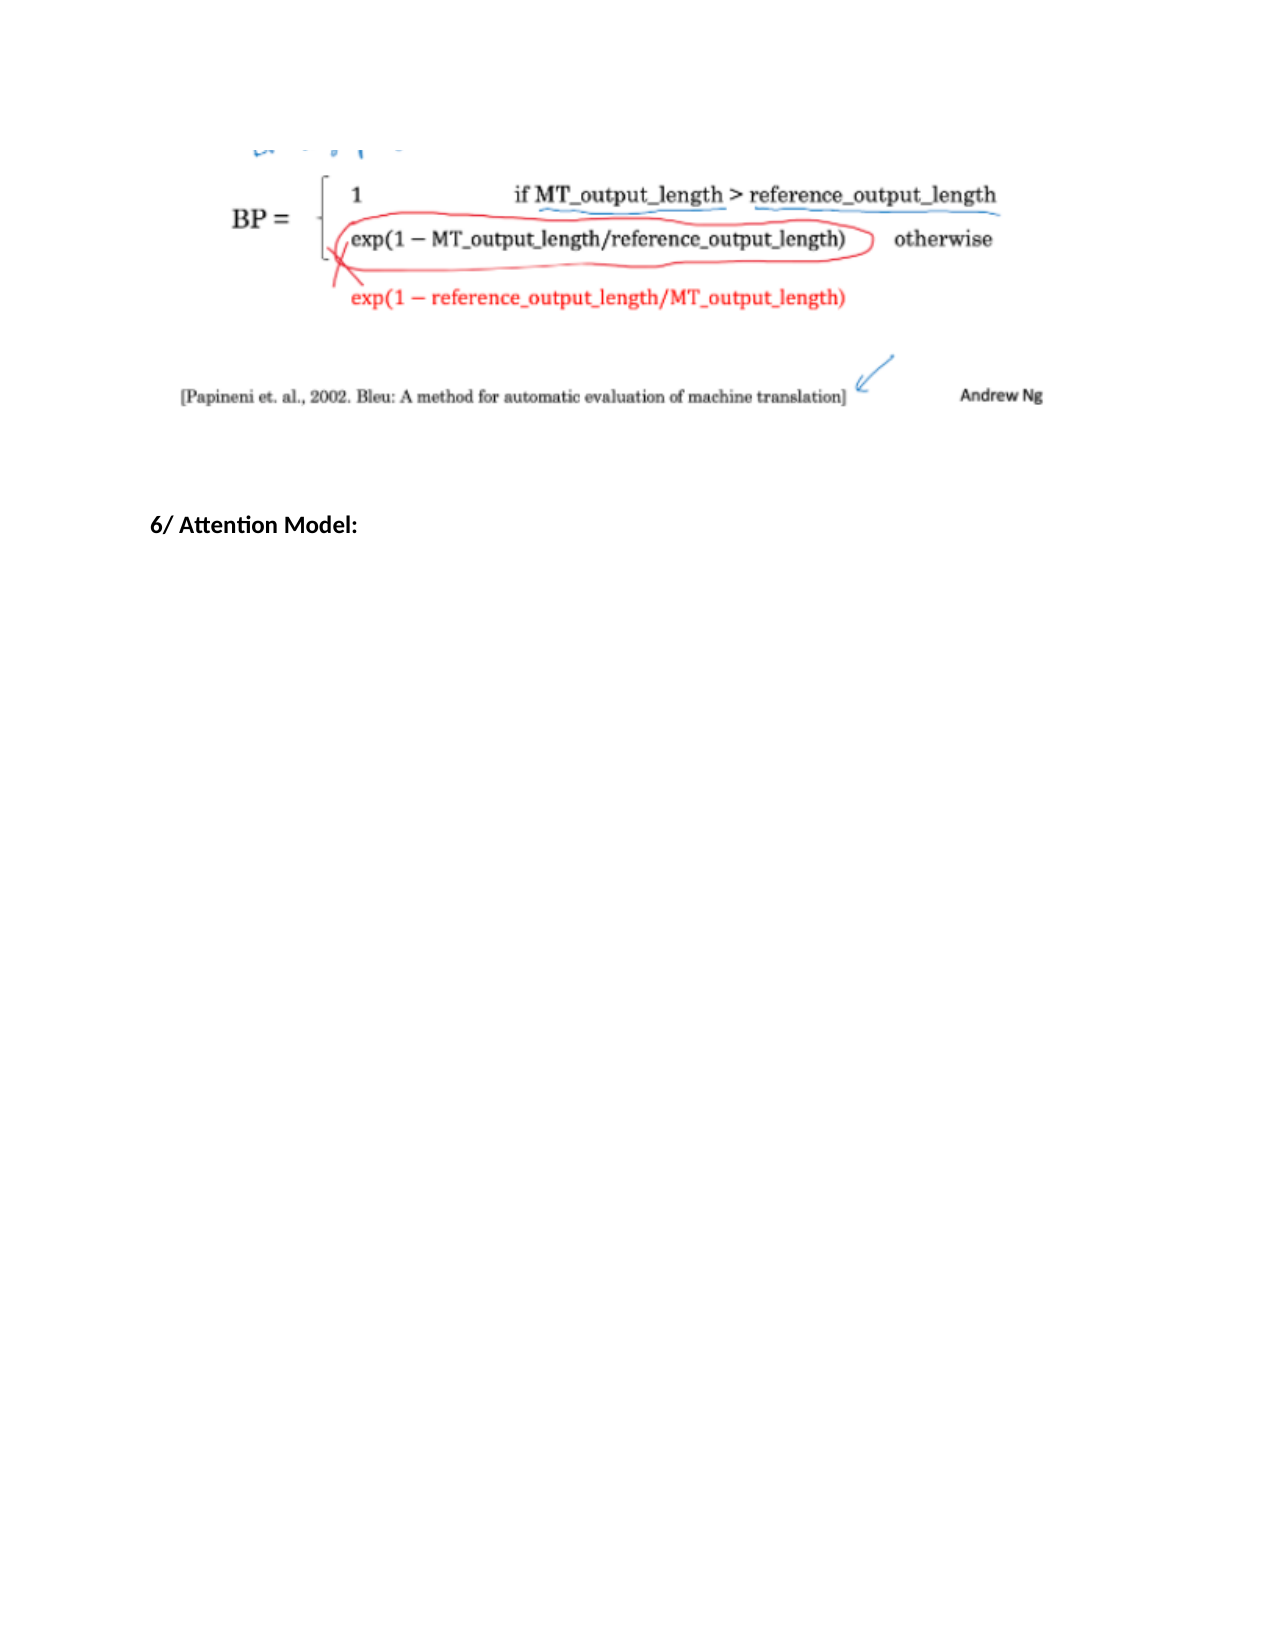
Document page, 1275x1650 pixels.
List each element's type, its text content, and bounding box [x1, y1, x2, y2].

text 6/ Attention Model: [150, 509, 1125, 539]
picture [150, 150, 1057, 441]
